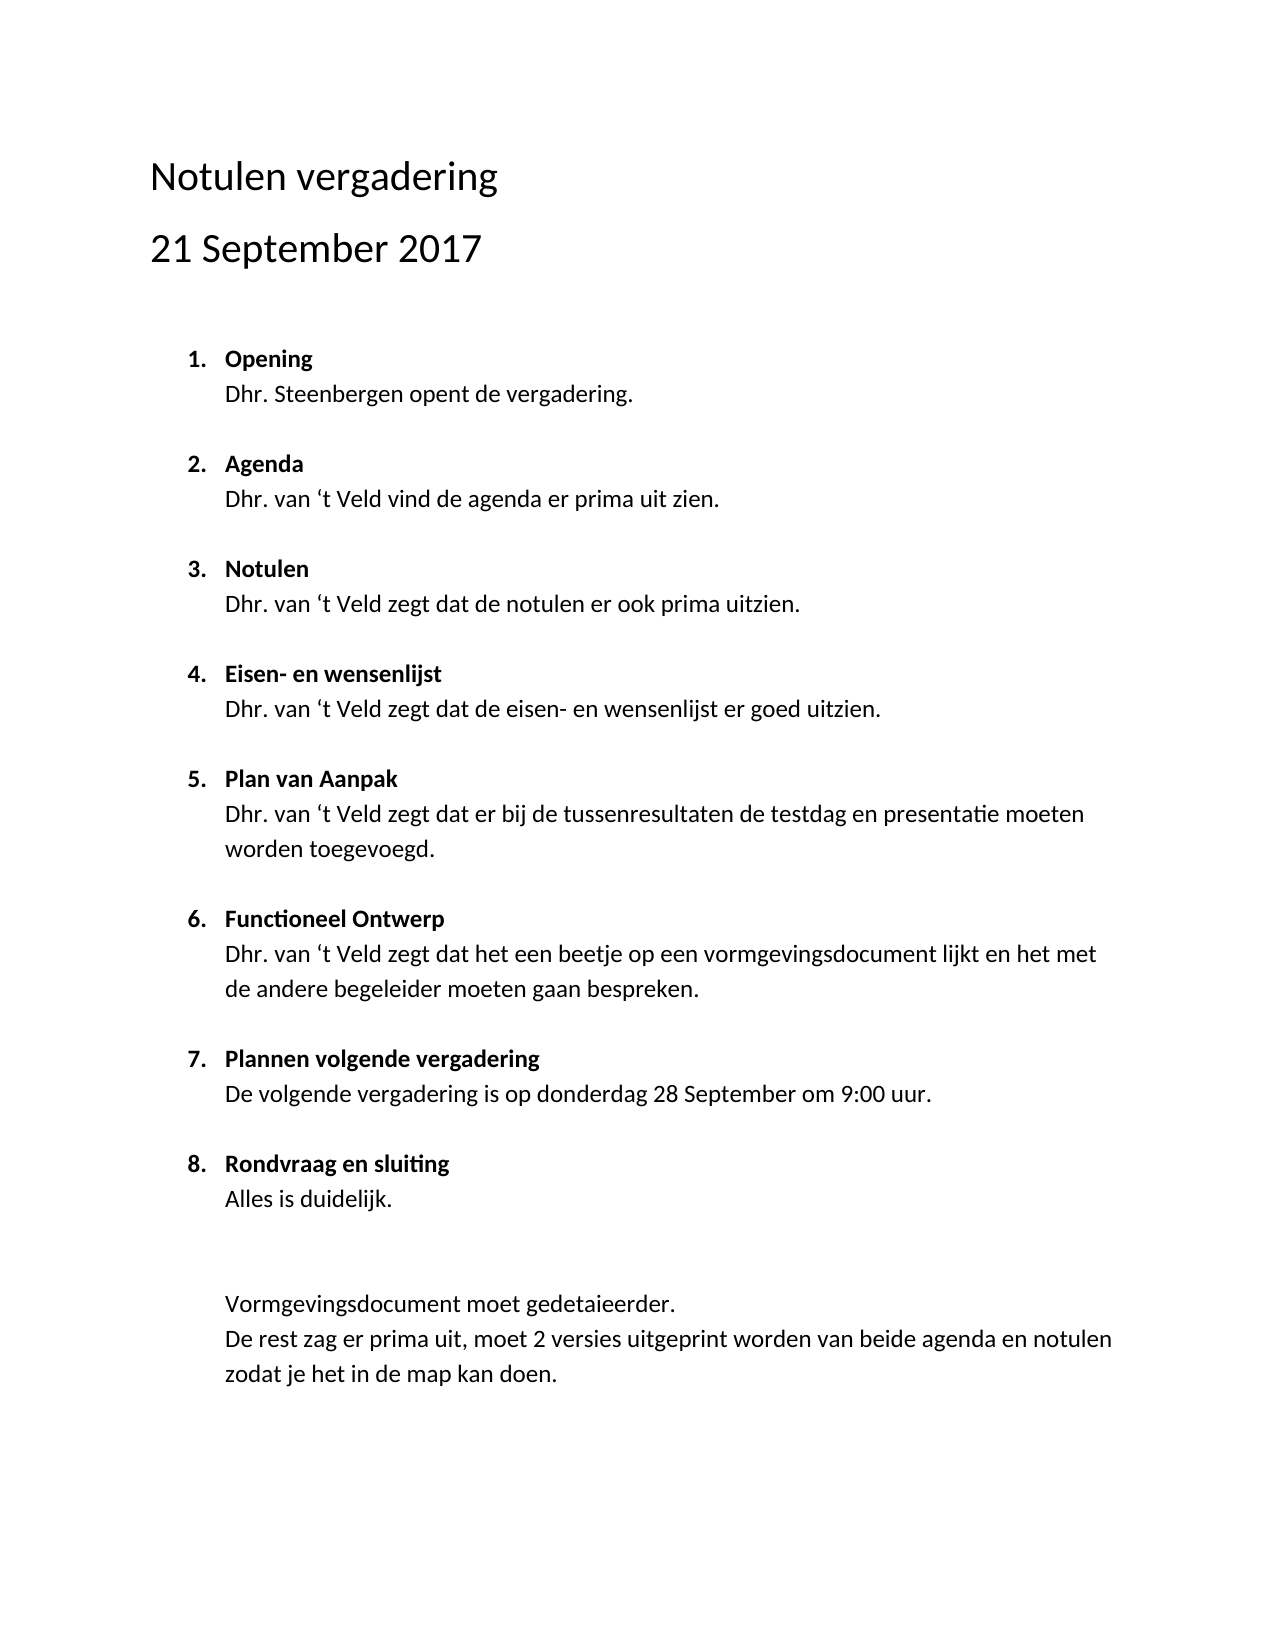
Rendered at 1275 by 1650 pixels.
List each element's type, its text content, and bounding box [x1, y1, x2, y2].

list Eisen- en wensenlijst [187, 658, 1125, 688]
list Plan van Aanpak [187, 763, 1125, 793]
list Rondvraag en sluiting [187, 1148, 1125, 1178]
list Opening [187, 343, 1125, 373]
text Dhr. Steenbergen opent de vergadering. [225, 378, 1125, 408]
text Vormgevingsdocument moet gedetaieerder. [225, 1288, 1125, 1318]
list Plannen volgende vergadering [187, 1043, 1125, 1073]
text Dhr. van ‘t Veld zegt dat er bij de tussenresultaten de testdag en presentatie moeten worden toegevoegd. [225, 798, 1125, 863]
text De volgende vergadering is op donderdag 28 September om 9:00 uur. [225, 1078, 1125, 1108]
text 21 September 2017 [150, 222, 1125, 272]
text Alles is duidelijk. [225, 1183, 1125, 1213]
text De rest zag er prima uit, moet 2 versies uitgeprint worden van beide agenda en notulen zodat je het in de map kan doen. [225, 1323, 1125, 1388]
text Dhr. van ‘t Veld vind de agenda er prima uit zien. [225, 483, 1125, 513]
list Agenda [187, 448, 1125, 478]
list Functioneel Ontwerp [187, 903, 1125, 933]
text Dhr. van ‘t Veld zegt dat de eisen- en wensenlijst er goed uitzien. [225, 693, 1125, 723]
text Dhr. van ‘t Veld zegt dat het een beetje op een vormgevingsdocument lijkt en het met de andere begeleider moeten gaan bespreken. [225, 938, 1125, 1003]
text Notulen vergadering [150, 150, 1125, 201]
text Dhr. van ‘t Veld zegt dat de notulen er ook prima uitzien. [225, 588, 1125, 618]
list Notulen [187, 553, 1125, 583]
